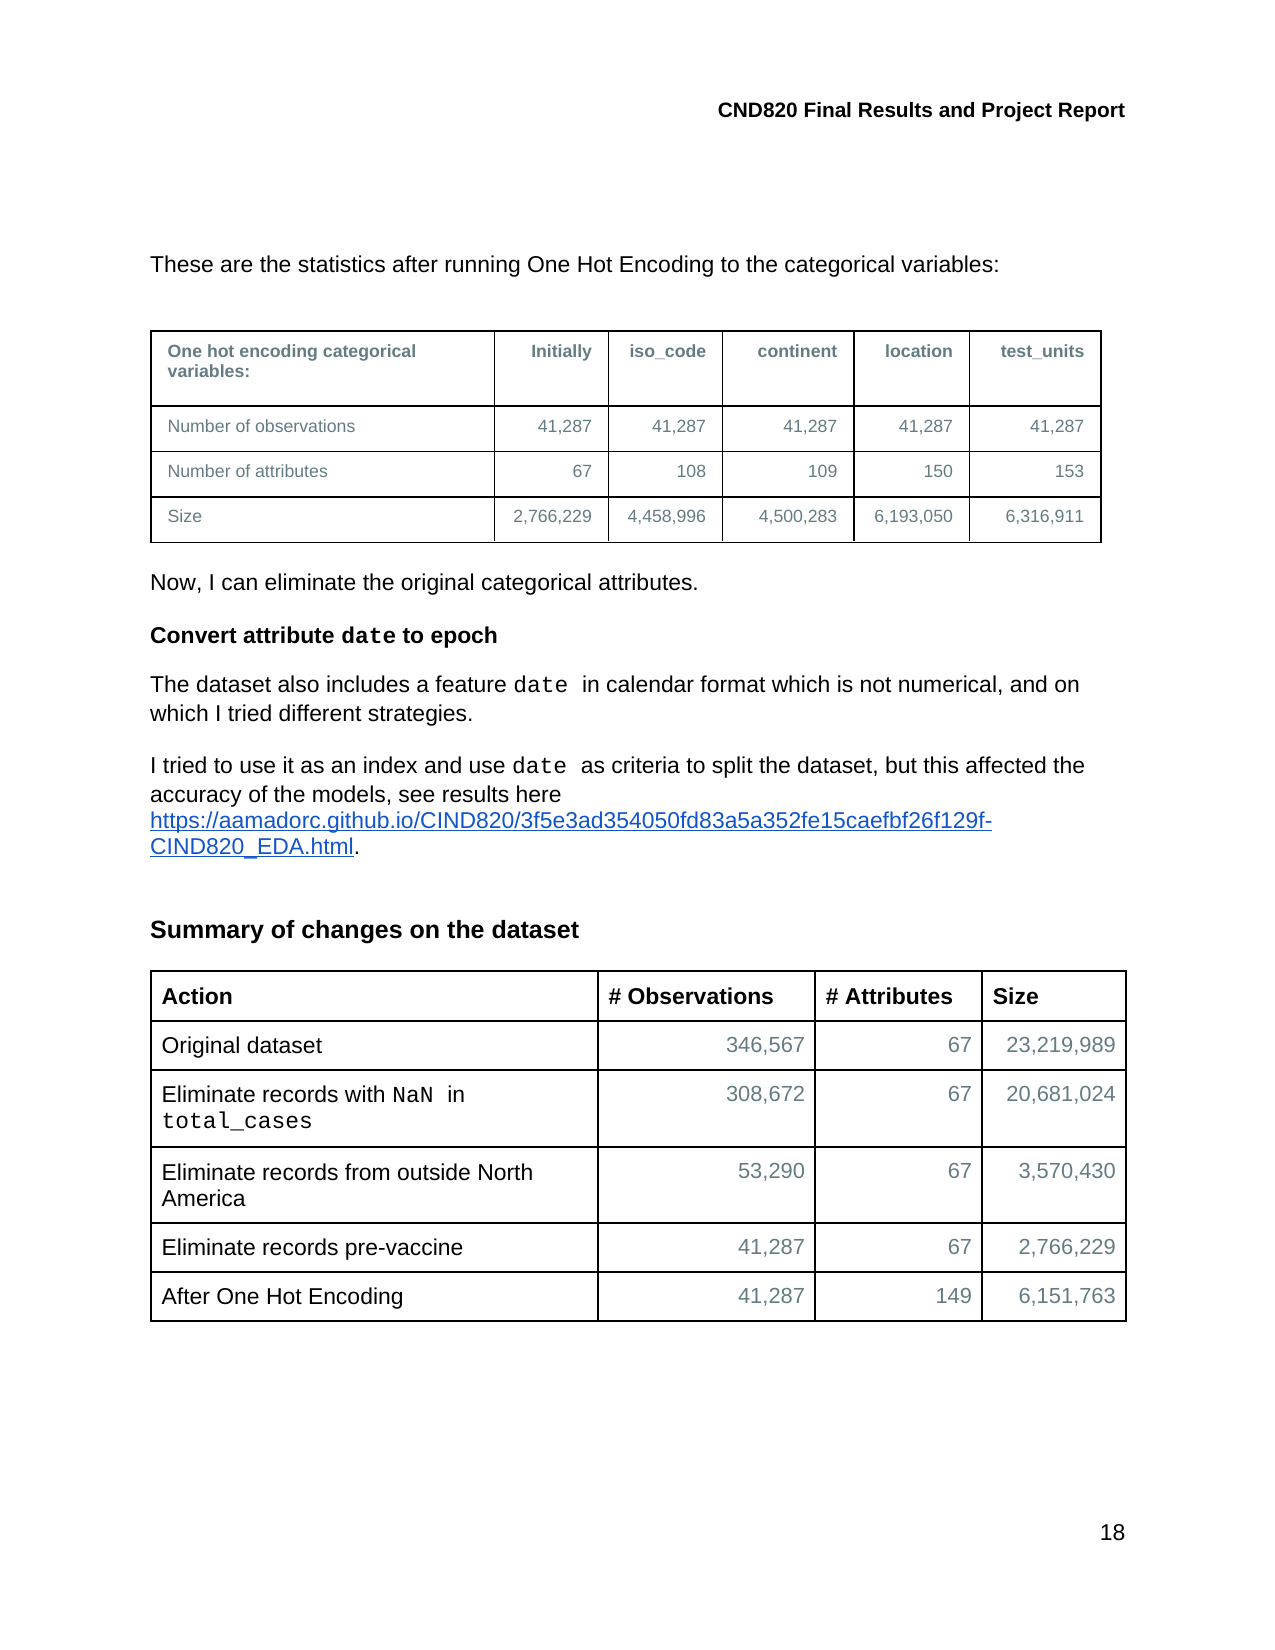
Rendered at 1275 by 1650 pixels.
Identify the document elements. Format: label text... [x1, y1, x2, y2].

text Now, I can eliminate the original categorical attributes. [150, 569, 1125, 596]
table_header iso_code [609, 332, 722, 405]
table_cell 308,672 [599, 1071, 814, 1146]
table_header # Attributes [816, 972, 981, 1019]
table_cell 346,567 [599, 1022, 814, 1069]
table_cell 20,681,024 [983, 1071, 1125, 1146]
table_cell 153 [970, 452, 1100, 496]
table_cell 6,151,763 [983, 1273, 1125, 1320]
table_cell 41,287 [495, 407, 608, 451]
table_header Size [983, 972, 1125, 1019]
table_cell 23,219,989 [983, 1022, 1125, 1069]
table_header One hot encoding categorical variables: [152, 332, 494, 405]
table_cell 67 [495, 452, 608, 496]
table_cell Eliminate records pre-vaccine [152, 1224, 597, 1271]
table_cell 53,290 [599, 1148, 814, 1222]
table_cell 109 [723, 452, 853, 496]
table_cell After One Hot Encoding [152, 1273, 597, 1320]
text Convert attribute date to epoch [150, 622, 1125, 650]
table_cell 4,500,283 [723, 498, 853, 541]
table_header Action [152, 972, 597, 1019]
table_cell 3,570,430 [983, 1148, 1125, 1222]
table_cell Eliminate records from outside North America [152, 1148, 597, 1222]
table_cell 41,287 [609, 407, 722, 451]
table_cell 6,316,911 [970, 498, 1100, 541]
table_cell Original dataset [152, 1022, 597, 1069]
table_cell 67 [816, 1022, 981, 1069]
table_cell 67 [816, 1148, 981, 1222]
table_cell 149 [816, 1273, 981, 1320]
table_cell Size [152, 498, 494, 541]
table_cell Number of attributes [152, 452, 494, 496]
table_header continent [723, 332, 853, 405]
table_cell 6,193,050 [855, 498, 969, 541]
table_cell 4,458,996 [609, 498, 722, 541]
text I tried to use it as an index and use date as criteria to split the dataset, but this affected the accuracy of the models, see results here https://aamadorc.github.io/CIND820/3f5e3ad354050fd83a5a352fe15caefbf26f129f-CIND820_EDA.html. [150, 752, 1125, 859]
text The dataset also includes a feature date in calendar format which is not numerical, and on which I tried different strategies. [150, 671, 1125, 726]
table_cell 41,287 [723, 407, 853, 451]
table_cell Eliminate records with NaN in total_cases [152, 1071, 597, 1146]
table_cell 67 [816, 1224, 981, 1271]
table_header Initially [495, 332, 608, 405]
table_cell 2,766,229 [495, 498, 608, 541]
table_cell 41,287 [855, 407, 969, 451]
table_header test_units [970, 332, 1100, 405]
table_cell 67 [816, 1071, 981, 1146]
subtitle Summary of changes on the dataset [150, 915, 1125, 944]
table_header location [855, 332, 969, 405]
table_cell Number of observations [152, 407, 494, 451]
text These are the statistics after running One Hot Encoding to the categorical variables: [150, 251, 1125, 278]
table_header # Observations [599, 972, 814, 1019]
table_cell 150 [855, 452, 969, 496]
table_cell 41,287 [599, 1273, 814, 1320]
table_cell 108 [609, 452, 722, 496]
table_cell 2,766,229 [983, 1224, 1125, 1271]
table_cell 41,287 [599, 1224, 814, 1271]
table_cell 41,287 [970, 407, 1100, 451]
